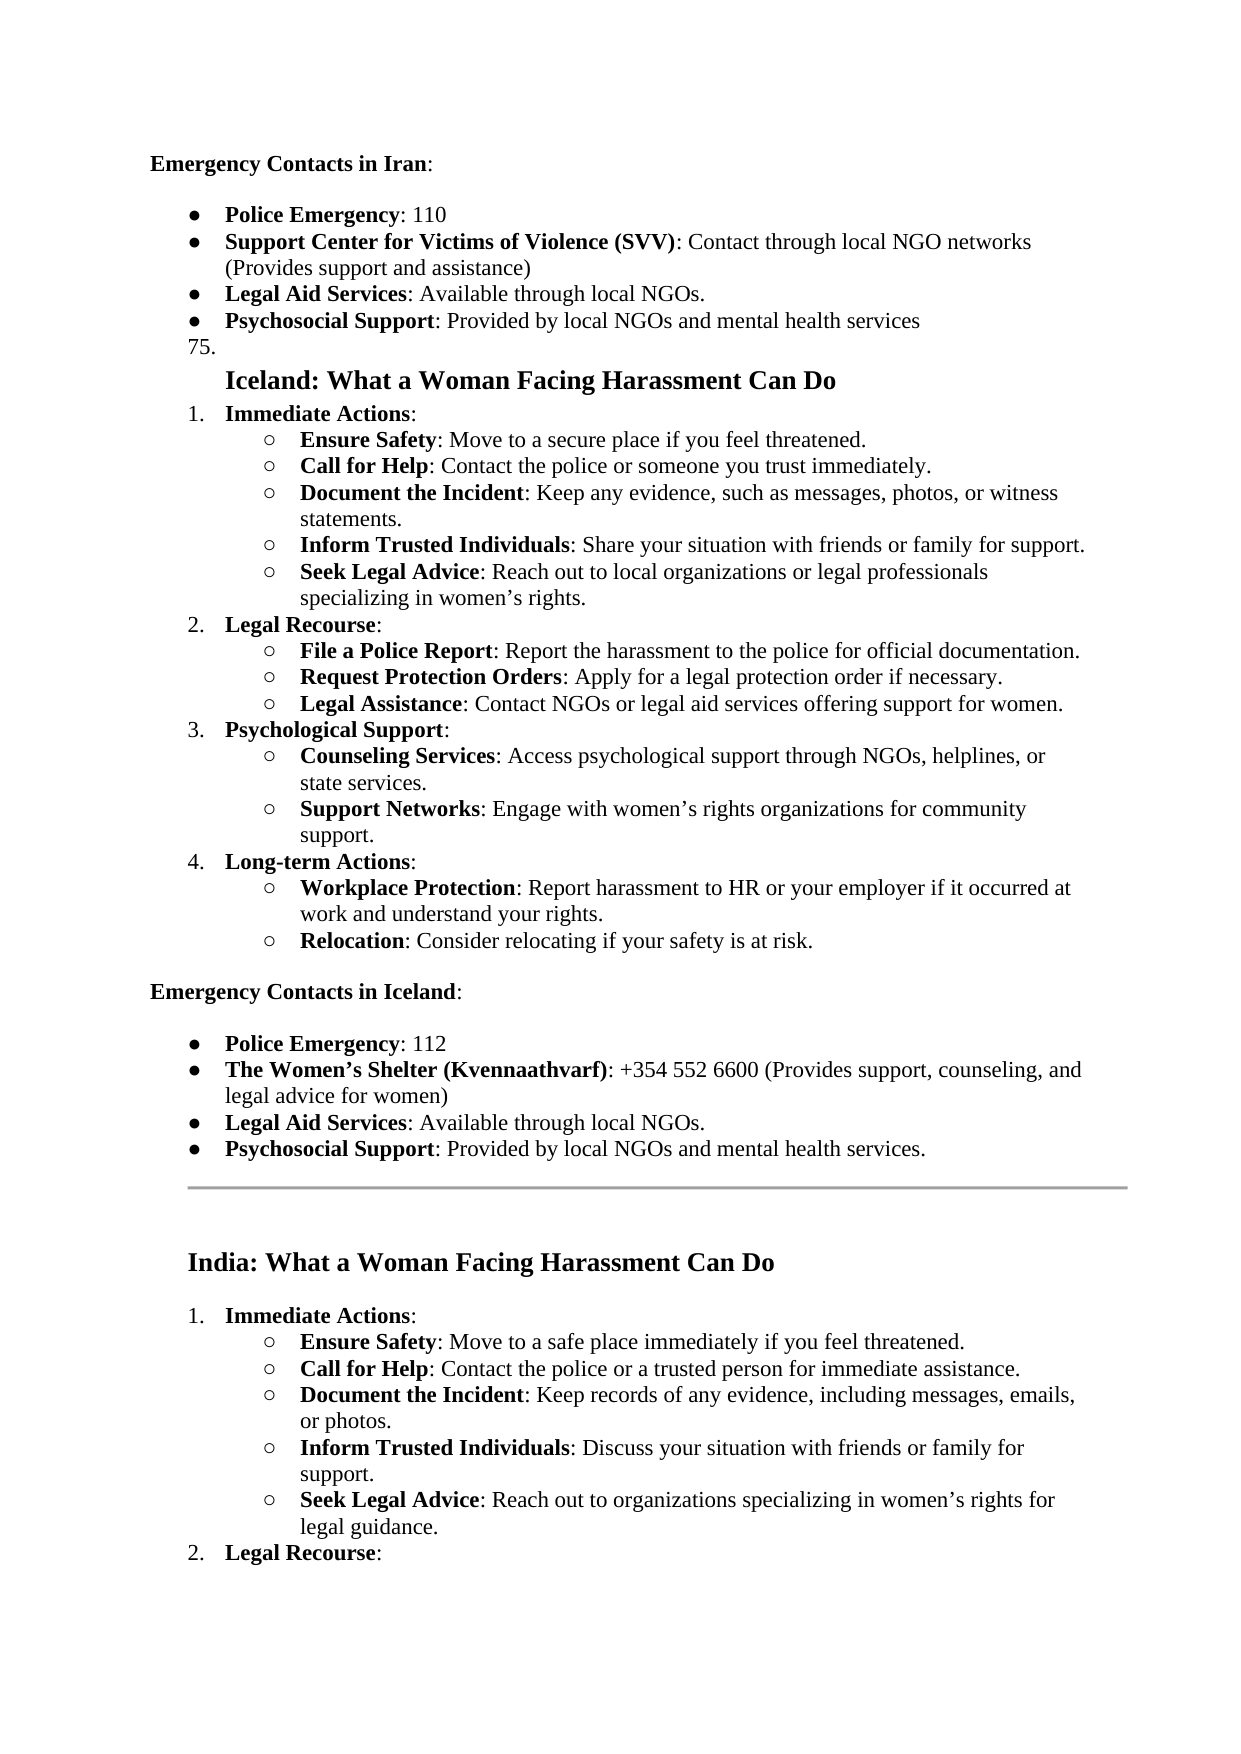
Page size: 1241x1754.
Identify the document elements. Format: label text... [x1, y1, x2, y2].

list Legal Aid Services: Available through local NGOs. [187, 280, 1090, 307]
list Document the Incident: Keep any evidence, such as messages, photos, or witness statements. [262, 479, 1090, 532]
list Ensure Safety: Move to a safe place immediately if you feel threatened. [262, 1328, 1090, 1354]
list Counseling Services: Access psychological support through NGOs, helplines, or state services. [262, 742, 1090, 795]
list Inform Trusted Individuals: Discuss your situation with friends or family for support. [262, 1434, 1090, 1486]
list Workplace Protection: Report harassment to HR or your employer if it occurred at work and understand your rights. [262, 874, 1090, 927]
list Long-term Actions: [187, 848, 1090, 874]
list Call for Help: Contact the police or someone you trust immediately. [262, 452, 1090, 479]
list Seek Legal Advice: Reach out to organizations specializing in women’s rights for legal guidance. [262, 1486, 1090, 1539]
list Iceland: What a Woman Facing Harassment Can Do [187, 333, 1090, 395]
list The Women’s Shelter (Kvennaathvarf): +354 552 6600 (Provides support, counseling, and legal advice for women) [187, 1056, 1090, 1109]
list Psychosocial Support: Provided by local NGOs and mental health services [187, 307, 1090, 333]
list Ensure Safety: Move to a secure place if you feel threatened. [262, 426, 1090, 452]
list Call for Help: Contact the police or a trusted person for immediate assistance. [262, 1354, 1090, 1381]
subtitle India: What a Woman Facing Harassment Can Do [187, 1246, 1090, 1277]
list Legal Recourse: [187, 611, 1090, 637]
list Immediate Actions: [187, 1302, 1090, 1328]
list File a Police Report: Report the harassment to the police for official documentation. [262, 637, 1090, 663]
list Inform Trusted Individuals: Share your situation with friends or family for support. [262, 532, 1090, 558]
list Relocation: Consider relocating if your safety is at risk. [262, 927, 1090, 953]
list Immediate Actions: [187, 400, 1090, 426]
list Support Center for Victims of Violence (SVV): Contact through local NGO networks (Provides support and assistance) [187, 228, 1090, 280]
text Emergency Contacts in Iceland: [150, 978, 1090, 1004]
list Psychosocial Support: Provided by local NGOs and mental health services. [187, 1135, 1090, 1161]
list Psychological Support: [187, 716, 1090, 742]
list Legal Aid Services: Available through local NGOs. [187, 1109, 1090, 1135]
list Legal Assistance: Contact NGOs or legal aid services offering support for women. [262, 690, 1090, 716]
list Request Protection Orders: Apply for a legal protection order if necessary. [262, 663, 1090, 690]
list Support Networks: Engage with women’s rights organizations for community support. [262, 795, 1090, 848]
list Seek Legal Advice: Reach out to local organizations or legal professionals specializing in women’s rights. [262, 558, 1090, 611]
list Police Emergency: 112 [187, 1029, 1090, 1056]
list Police Emergency: 110 [187, 201, 1090, 228]
list Legal Recourse: [187, 1539, 1090, 1565]
text Emergency Contacts in Iran: [150, 150, 1090, 176]
list Document the Incident: Keep records of any evidence, including messages, emails, or photos. [262, 1381, 1090, 1434]
